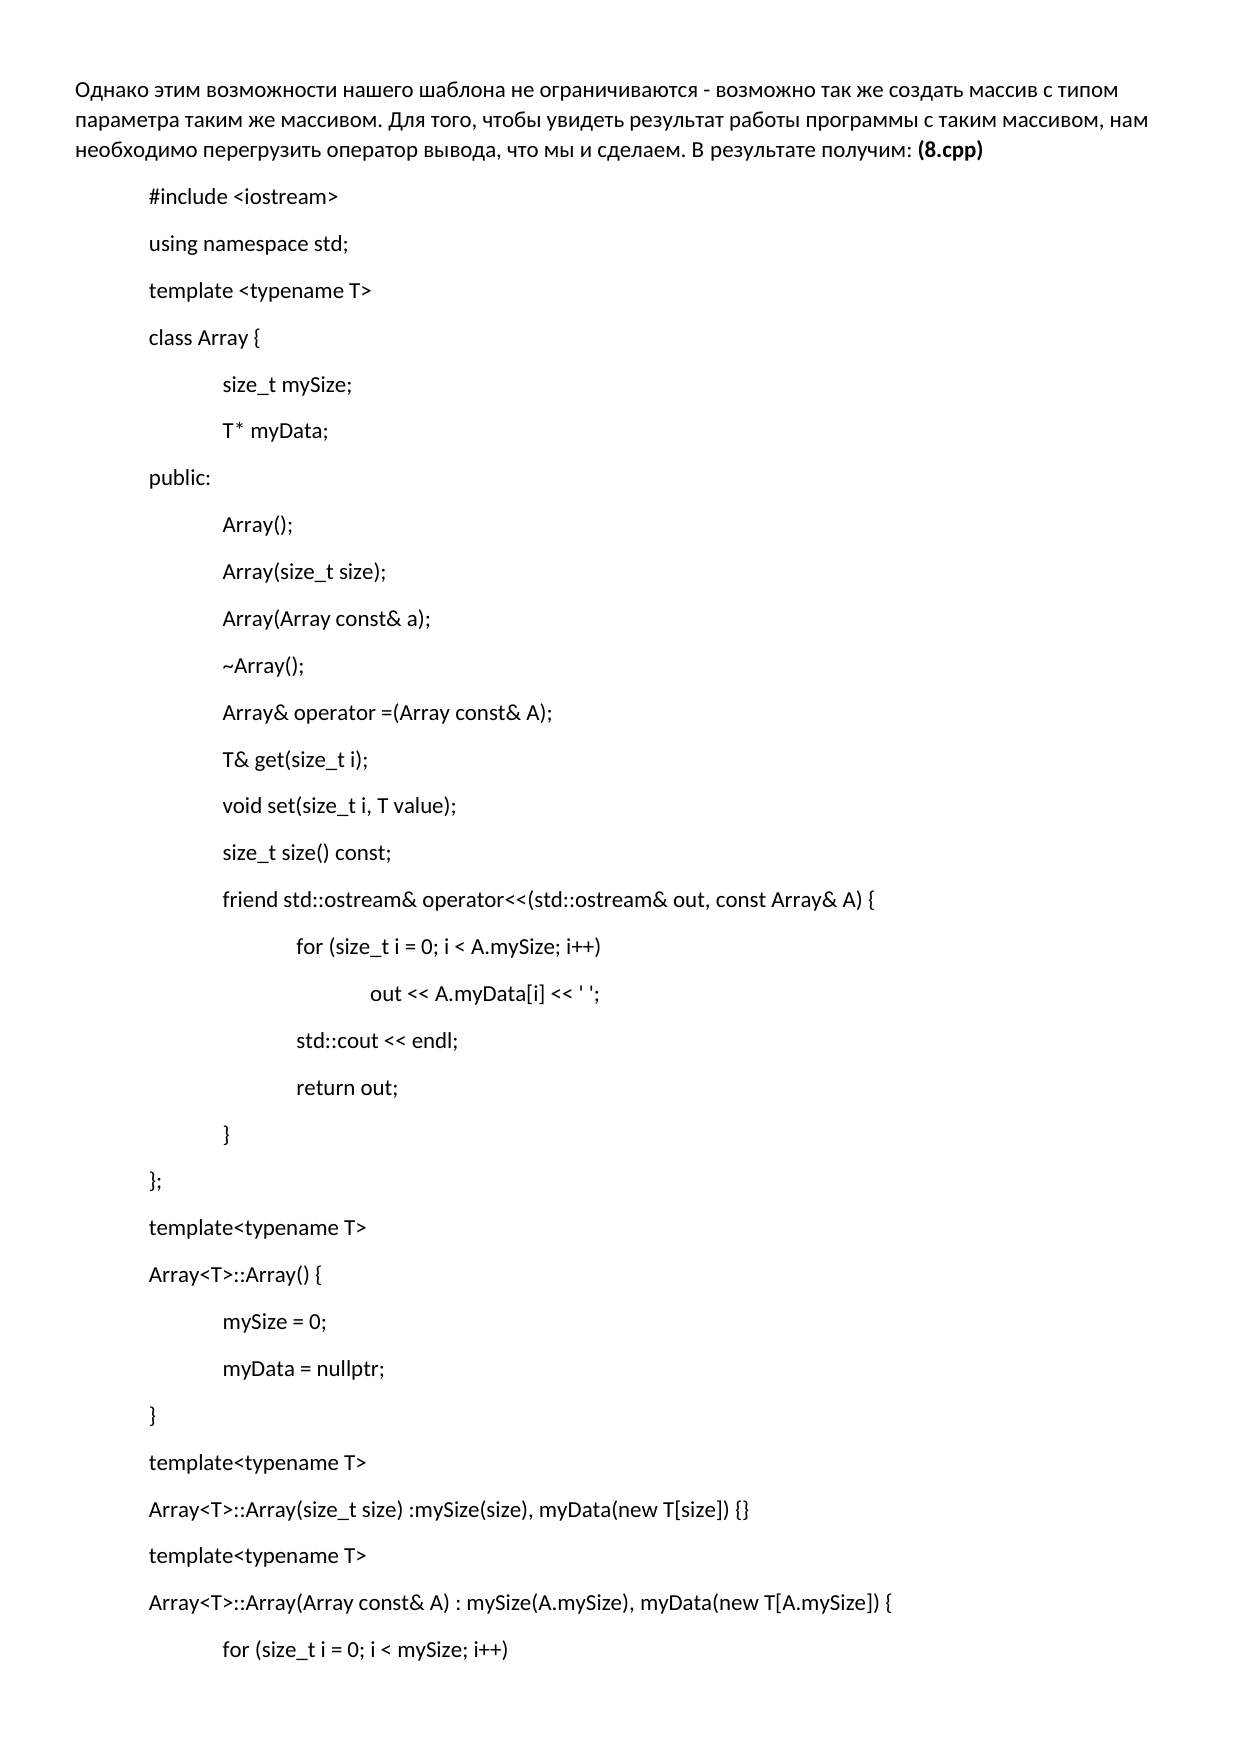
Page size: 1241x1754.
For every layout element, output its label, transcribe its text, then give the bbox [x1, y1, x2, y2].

text size_t size() const; [149, 838, 1165, 867]
text T& get(size_t i); [149, 745, 1165, 773]
text return out; [149, 1073, 1165, 1101]
text T* myData; [149, 417, 1165, 445]
text void set(size_t i, T value); [149, 792, 1165, 820]
text Array(); [149, 510, 1165, 538]
text } [149, 1401, 1165, 1429]
text class Array { [149, 323, 1165, 351]
text for (size_t i = 0; i < A.mySize; i++) [149, 932, 1165, 960]
text Array<T>::Array(Array const& A) : mySize(A.mySize), myData(new T[A.mySize]) { [149, 1588, 1165, 1617]
text public: [149, 463, 1165, 492]
text Однако этим возможности нашего шаблона не ограничиваются - возможно так же создать массив с типом параметра таким же массивом. Для того, чтобы увидеть результат работы программы с таким массивом, нам необходимо перегрузить оператор вывода, что мы и сделаем. В результате получим: (8.cpp) [75, 75, 1165, 163]
text Array<T>::Array() { [149, 1260, 1165, 1288]
text template<typename T> [149, 1448, 1165, 1476]
text template <typename T> [149, 276, 1165, 304]
text Array(size_t size); [149, 557, 1165, 585]
text }; [149, 1167, 1165, 1195]
text for (size_t i = 0; i < mySize; i++) [149, 1635, 1165, 1663]
text size_t mySize; [149, 370, 1165, 398]
text out << A.myData[i] << ' '; [149, 979, 1165, 1007]
text } [149, 1120, 1165, 1148]
text friend std::ostream& operator<<(std::ostream& out, const Array& A) { [149, 885, 1165, 913]
text using namespace std; [149, 229, 1165, 257]
text std::cout << endl; [149, 1026, 1165, 1054]
text template<typename T> [149, 1213, 1165, 1242]
text ~Array(); [149, 651, 1165, 679]
text Array& operator =(Array const& A); [149, 698, 1165, 726]
text Array(Array const& a); [149, 604, 1165, 632]
text #include <iostream> [149, 182, 1165, 210]
text template<typename T> [149, 1542, 1165, 1570]
text myData = nullptr; [149, 1354, 1165, 1382]
text Array<T>::Array(size_t size) :mySize(size), myData(new T[size]) {} [149, 1495, 1165, 1523]
text mySize = 0; [149, 1307, 1165, 1335]
